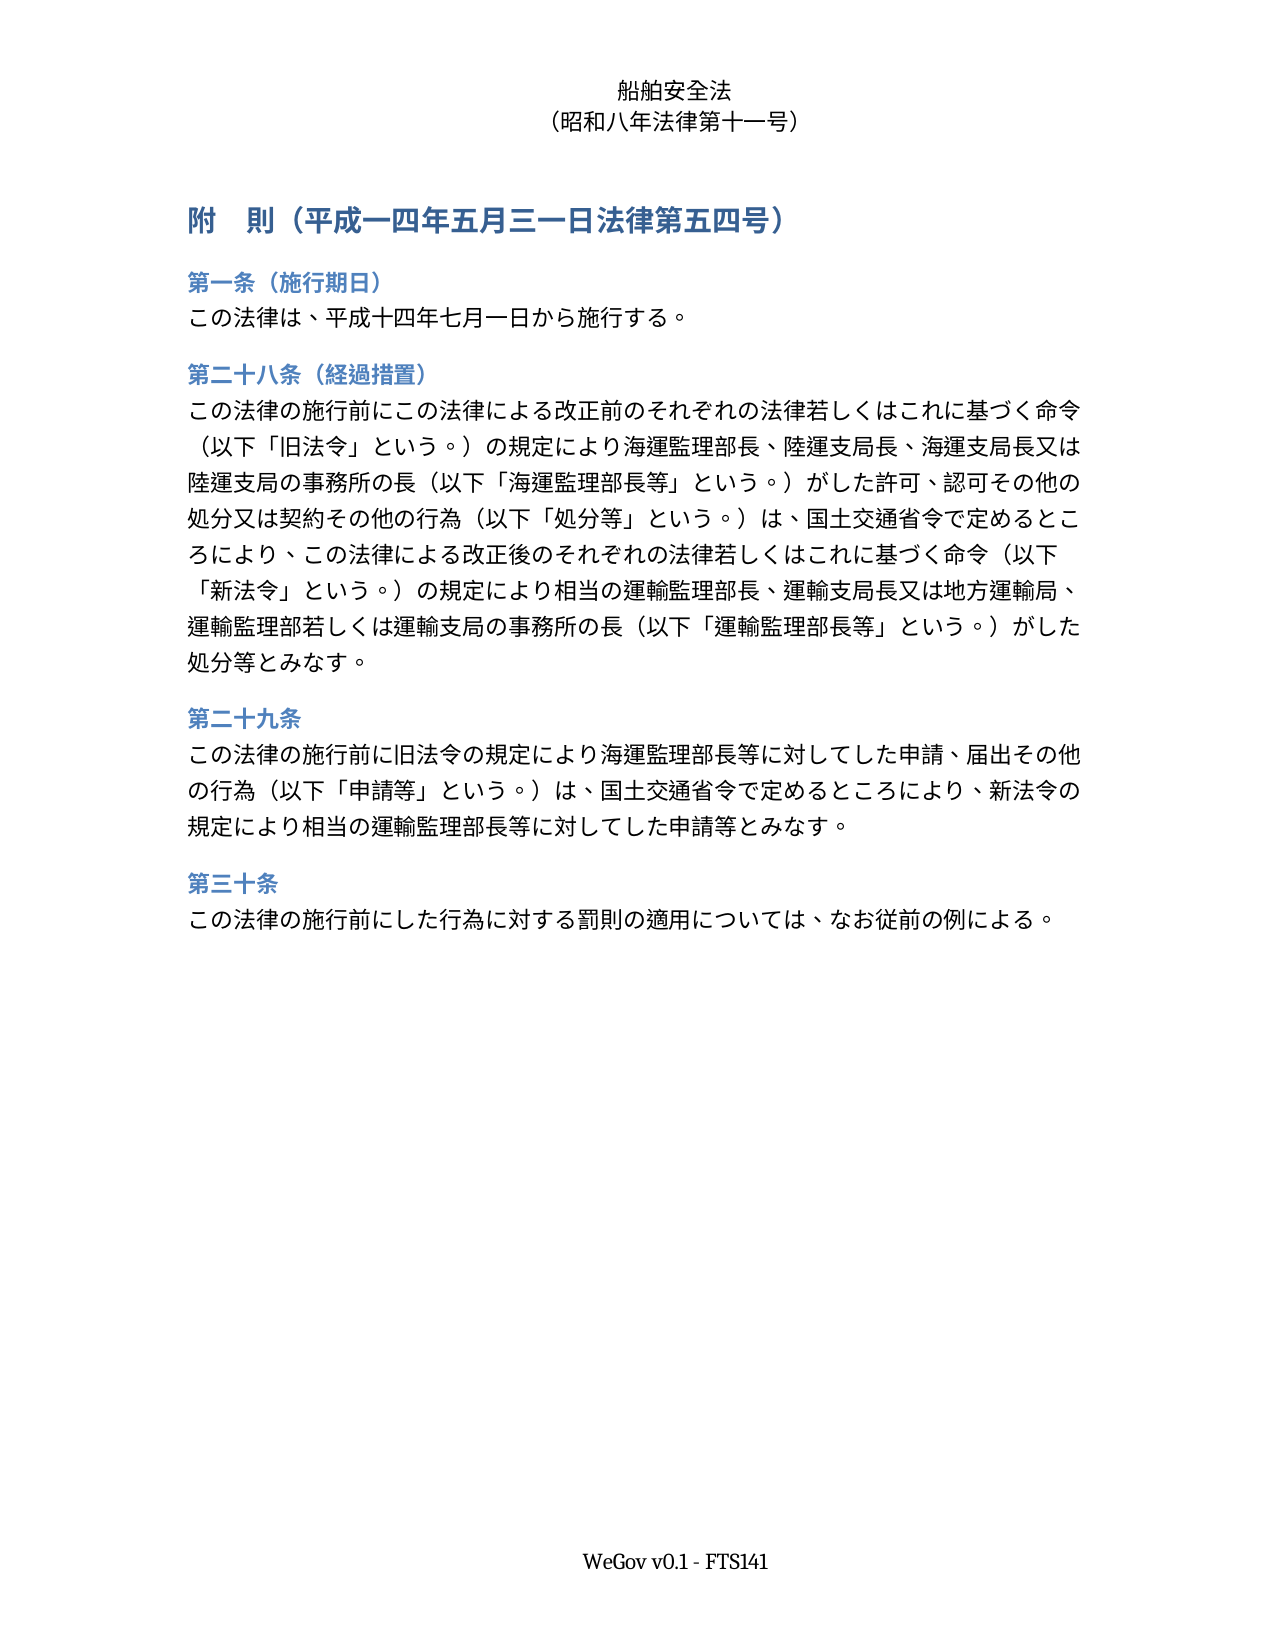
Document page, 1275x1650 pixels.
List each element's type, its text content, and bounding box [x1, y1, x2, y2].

subtitle 第二十八条（経過措置） [187, 359, 1087, 390]
text この法律の施行前に旧法令の規定により海運監理部長等に対してした申請、届出その他の行為（以下「申請等」という。）は、国土交通省令で定めるところにより、新法令の規定により相当の運輸監理部長等に対してした申請等とみなす。 [187, 739, 1087, 842]
subtitle 第三十条 [187, 868, 1087, 899]
text この法律の施行前にこの法律による改正前のそれぞれの法律若しくはこれに基づく命令（以下「旧法令」という。）の規定により海運監理部長、陸運支局長、海運支局長又は陸運支局の事務所の長（以下「海運監理部長等」という。）がした許可、認可その他の処分又は契約その他の行為（以下「処分等」という。）は、国土交通省令で定めるところにより、この法律による改正後のそれぞれの法律若しくはこれに基づく命令（以下「新法令」という。）の規定により相当の運輸監理部長、運輸支局長又は地方運輸局、運輸監理部若しくは運輸支局の事務所の長（以下「運輸監理部長等」という。）がした処分等とみなす。 [187, 395, 1087, 678]
subtitle 附 則（平成一四年五月三一日法律第五四号） [187, 200, 1087, 240]
text この法律は、平成十四年七月一日から施行する。 [187, 302, 1087, 334]
subtitle 第一条（施行期日） [187, 266, 1087, 298]
text この法律の施行前にした行為に対する罰則の適用については、なお従前の例による。 [187, 904, 1087, 935]
subtitle 第二十九条 [187, 703, 1087, 735]
